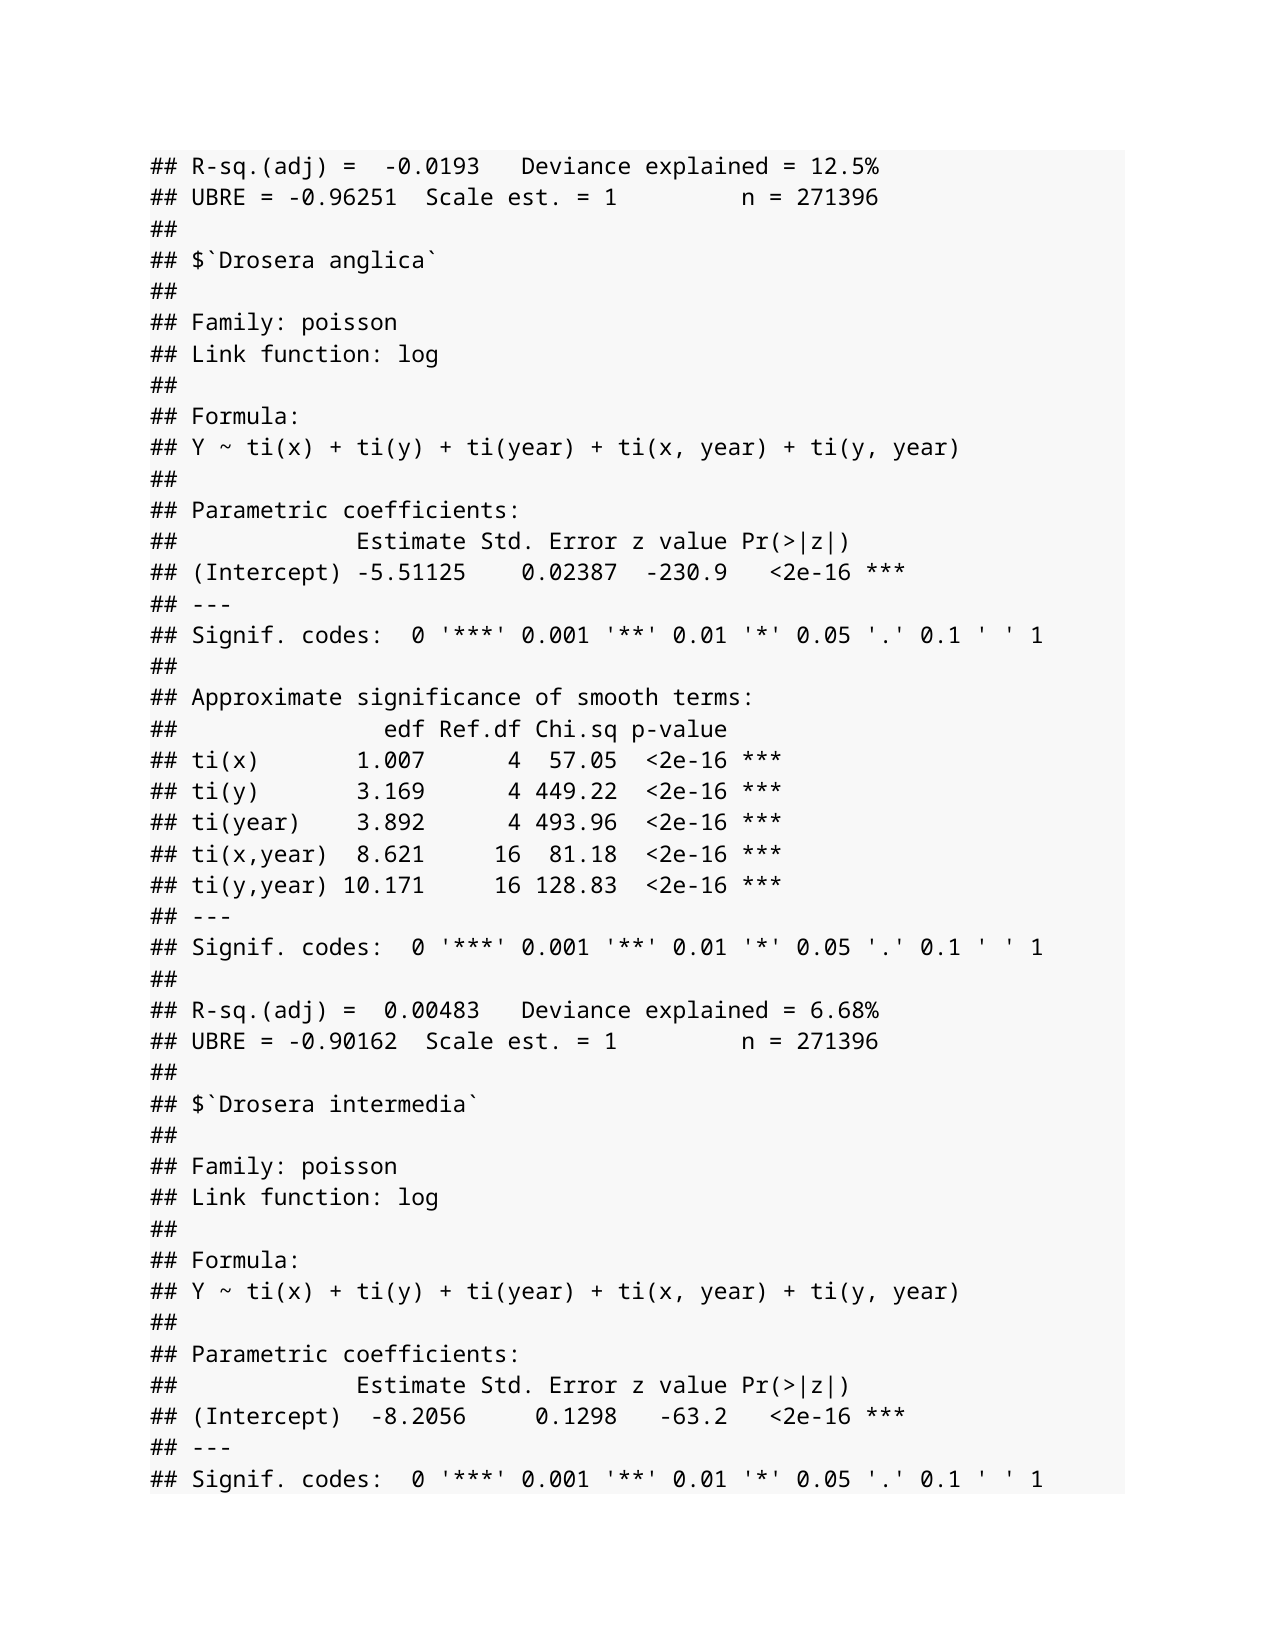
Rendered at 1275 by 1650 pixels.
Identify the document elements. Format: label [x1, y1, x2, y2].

text [150, 150, 1125, 1494]
